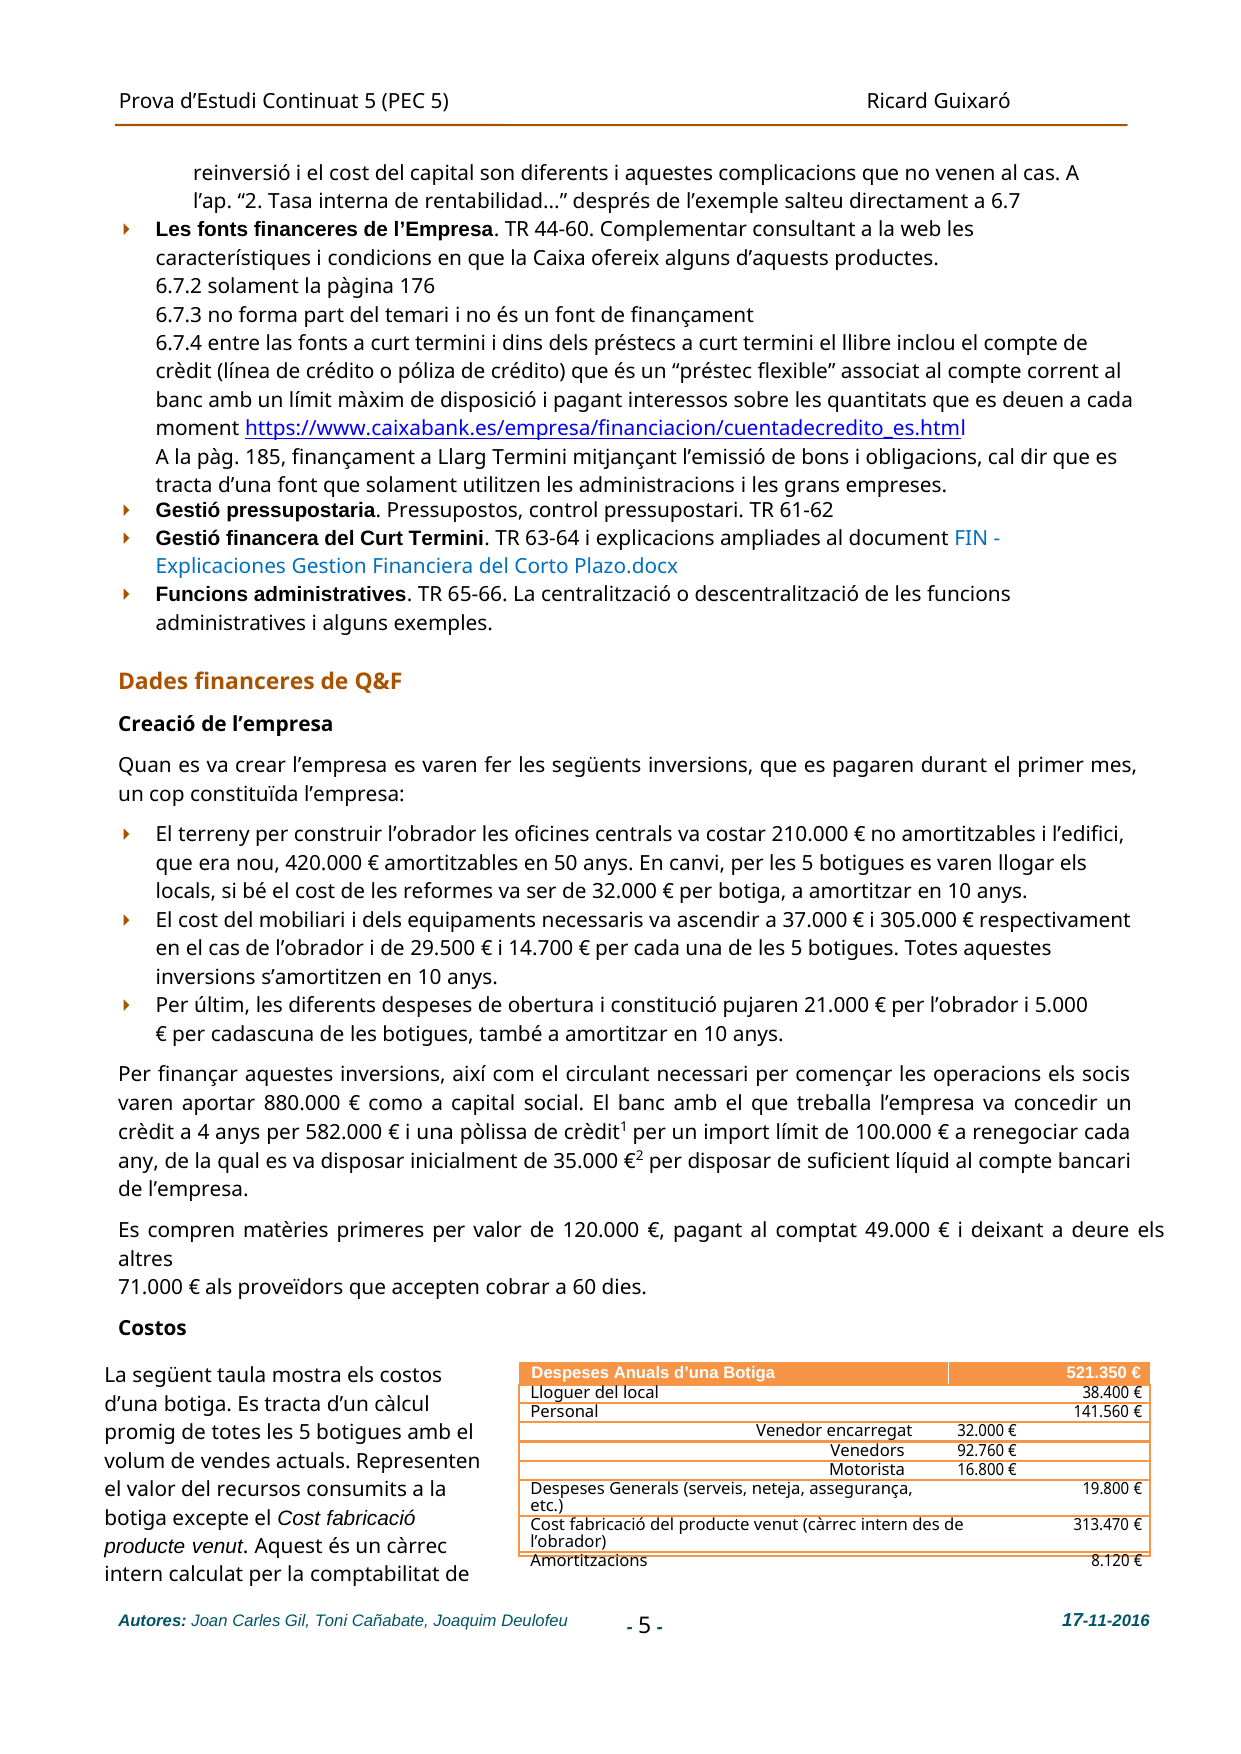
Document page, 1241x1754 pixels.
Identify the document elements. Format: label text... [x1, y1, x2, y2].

subtitle Costos [118, 1313, 1165, 1342]
subtitle Dades financeres de Q&F [118, 665, 1165, 696]
list Gestió pressupostaria. Pressupostos, control pressupostari. TR 61-62 [118, 499, 1165, 523]
text Quan es va crear l’empresa es varen fer les següents inversions, que es pagaren durant el primer mes, un cop constituïda l’empresa: [118, 750, 1139, 807]
list Funcions administratives. TR 65-66. La centralització o descentralització de les funcions administratives i alguns exemples. [118, 579, 1145, 636]
list no forma part del temari i no és un font de finançament [155, 300, 1165, 328]
list El cost del mobiliari i dels equipaments necessaris va ascendir a 37.000 € i 305.000 € respectivament en el cas de l’obrador i de 29.500 € i 14.700 € per cada una de les 5 botigues. Totes aquestes inversions s’amortitzen en 10 anys. [118, 905, 1143, 990]
text 71.000 € als proveïdors que accepten cobrar a 60 dies. [118, 1272, 1165, 1301]
text reinversió i el cost del capital son diferents i aquestes complicacions que no venen al cas. A l’ap. “2. Tasa interna de rentabilidad...” després de l’exemple salteu directament a 6.7 [193, 158, 1115, 214]
text A la pàg. 185, finançament a Llarg Termini mitjançant l’emissió de bons i obligacions, cal dir que es tracta d’una font que solament utilitzen les administracions i les grans empreses. [155, 442, 1130, 499]
list Per últim, les diferents despeses de obertura i constitució pujaren 21.000 € per l’obrador i 5.000 € per cadascuna de les botigues, també a amortitzar en 10 anys. [118, 990, 1090, 1047]
list Les fonts financeres de l’Empresa. TR 44-60. Complementar consultant a la web les característiques i condicions en que la Caixa ofereix alguns d’aquests productes. [118, 214, 1120, 271]
text Per finançar aquestes inversions, així com el circulant necessari per començar les operacions els socis varen aportar 880.000 € como a capital social. El banc amb el que treballa l’empresa va concedir un crèdit a 4 anys per 582.000 € i una pòlissa de crèdit1 per un import límit de 100.000 € a renegociar cada any, de la qual es va disposar inicialment de 35.000 €2 per disposar de suficient líquid al compte bancari de l’empresa. [118, 1059, 1132, 1203]
text Es compren matèries primeres per valor de 120.000 €, pagant al comptat 49.000 € i deixant a deure els altres [118, 1215, 1165, 1272]
subtitle Creació de l’empresa [118, 709, 1165, 738]
list Gestió financera del Curt Termini. TR 63-64 i explicacions ampliades al document FIN - Explicaciones Gestion Financiera del Corto Plazo.docx [118, 523, 1117, 579]
list El terreny per construir l’obrador les oficines centrals va costar 210.000 € no amortitzables i l’edifici, que era nou, 420.000 € amortitzables en 50 anys. En canvi, per les 5 botigues es varen llogar els locals, si bé el cost de les reformes va ser de 32.000 € per botiga, a amortitzar en 10 anys. [118, 819, 1149, 905]
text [104, 1360, 500, 1588]
list solament la pàgina 176 [155, 271, 1165, 300]
list entre las fonts a curt termini i dins dels préstecs a curt termini el llibre inclou el compte de crèdit (línea de crédito o póliza de crédito) que és un “préstec flexible” associat al compte corrent al banc amb un límit màxim de disposició i pagant interessos sobre les quantitats que es deuen a cada moment https://www.caixabank.es/empresa/financiacion/cuentadecredito_es.html [155, 328, 1145, 442]
